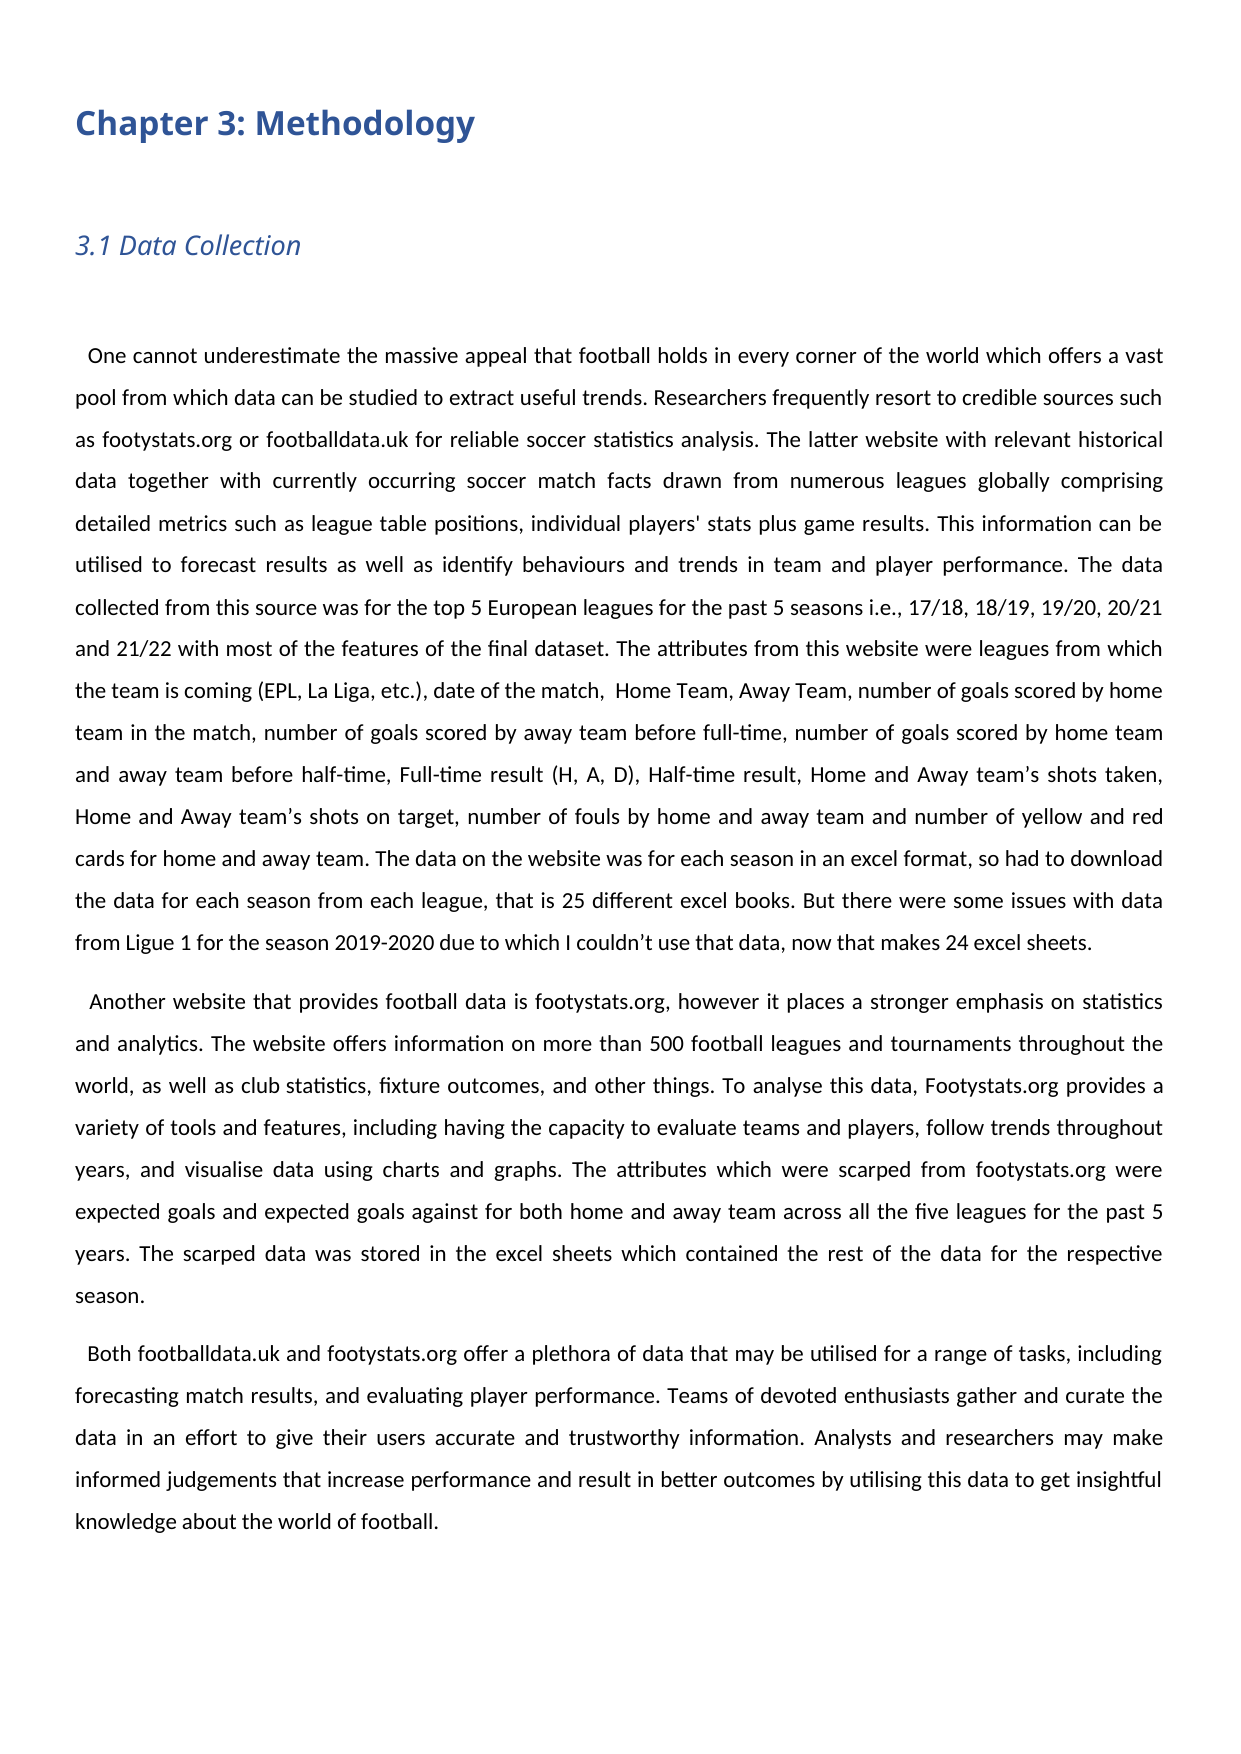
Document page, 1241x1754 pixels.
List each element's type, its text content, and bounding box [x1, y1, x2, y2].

subtitle Chapter 3: Methodology [75, 100, 1165, 145]
subtitle 3.1 Data Collection [75, 227, 1165, 264]
text One cannot underestimate the massive appeal that football holds in every corner of the world which offers a vast pool from which data can be studied to extract useful trends. Researchers frequently resort to credible sources such as footystats.org or footballdata.uk for reliable soccer statistics analysis. The latter website with relevant historical data together with currently occurring soccer match facts drawn from numerous leagues globally comprising detailed metrics such as league table positions, individual players' stats plus game results. This information can be utilised to forecast results as well as identify behaviours and trends in team and player performance. The data collected from this source was for the top 5 European leagues for the past 5 seasons i.e., 17/18, 18/19, 19/20, 20/21 and 21/22 with most of the features of the final dataset. The attributes from this website were leagues from which the team is coming (EPL, La Liga, etc.), date of the match, Home Team, Away Team, number of goals scored by home team in the match, number of goals scored by away team before full-time, number of goals scored by home team and away team before half-time, Full-time result (H, A, D), Half-time result, Home and Away team’s shots taken, Home and Away team’s shots on target, number of fouls by home and away team and number of yellow and red cards for home and away team. The data on the website was for each season in an excel format, so had to download the data for each season from each league, that is 25 different excel books. But there were some issues with data from Ligue 1 for the season 2019-2020 due to which I couldn’t use that data, now that makes 24 excel sheets. [75, 341, 1165, 956]
text Both footballdata.uk and footystats.org offer a plethora of data that may be utilised for a range of tasks, including forecasting match results, and evaluating player performance. Teams of devoted enthusiasts gather and curate the data in an effort to give their users accurate and trustworthy information. Analysts and researchers may make informed judgements that increase performance and result in better outcomes by utilising this data to get insightful knowledge about the world of football. [75, 1339, 1165, 1536]
text Another website that provides football data is footystats.org, however it places a stronger emphasis on statistics and analytics. The website offers information on more than 500 football leagues and tournaments throughout the world, as well as club statistics, fixture outcomes, and other things. To analyse this data, Footystats.org provides a variety of tools and features, including having the capacity to evaluate teams and players, follow trends throughout years, and visualise data using charts and graphs. The attributes which were scarped from footystats.org were expected goals and expected goals against for both home and away team across all the five leagues for the past 5 years. The scarped data was stored in the excel sheets which contained the rest of the data for the respective season. [75, 987, 1165, 1309]
